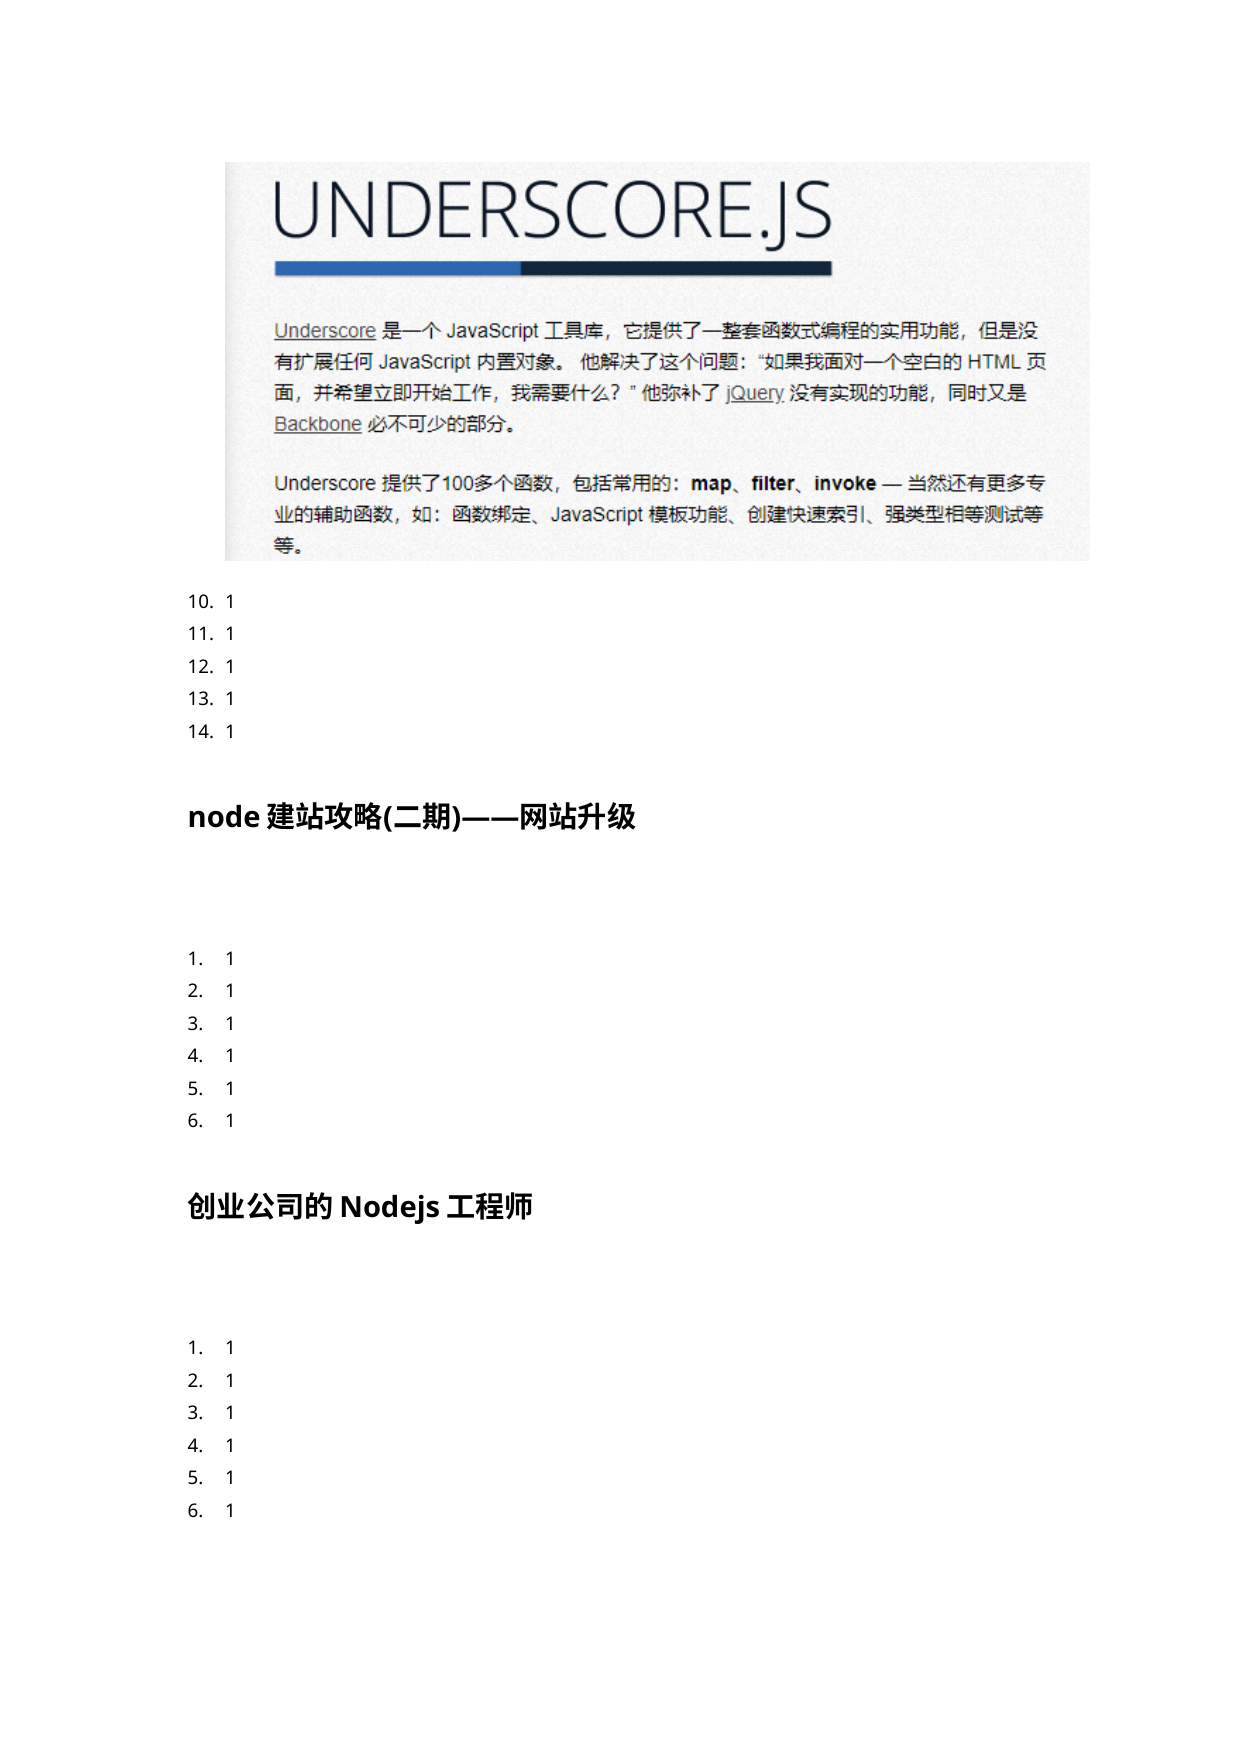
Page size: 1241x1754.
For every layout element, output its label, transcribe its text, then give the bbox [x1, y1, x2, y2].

subtitle node建站攻略(二期)——网站升级 [187, 782, 1053, 847]
list 1 [187, 1006, 1053, 1039]
list 1 [187, 649, 1053, 682]
list 1 [187, 682, 1053, 714]
list 1 [187, 1493, 1053, 1526]
list 1 [187, 1461, 1053, 1493]
list 1 [187, 1428, 1053, 1461]
list 1 [187, 1039, 1053, 1071]
list 1 [187, 974, 1053, 1006]
list 1 [187, 1071, 1053, 1104]
list 1 [187, 1331, 1053, 1363]
list 1 [187, 617, 1053, 649]
list 1 [187, 1363, 1053, 1396]
list 1 [187, 1104, 1053, 1136]
subtitle 创业公司的Nodejs工程师 [187, 1172, 1053, 1237]
list 1 [187, 584, 1053, 617]
picture [225, 162, 1091, 561]
list 1 [187, 941, 1053, 974]
list 1 [187, 714, 1053, 747]
list 1 [187, 1396, 1053, 1428]
